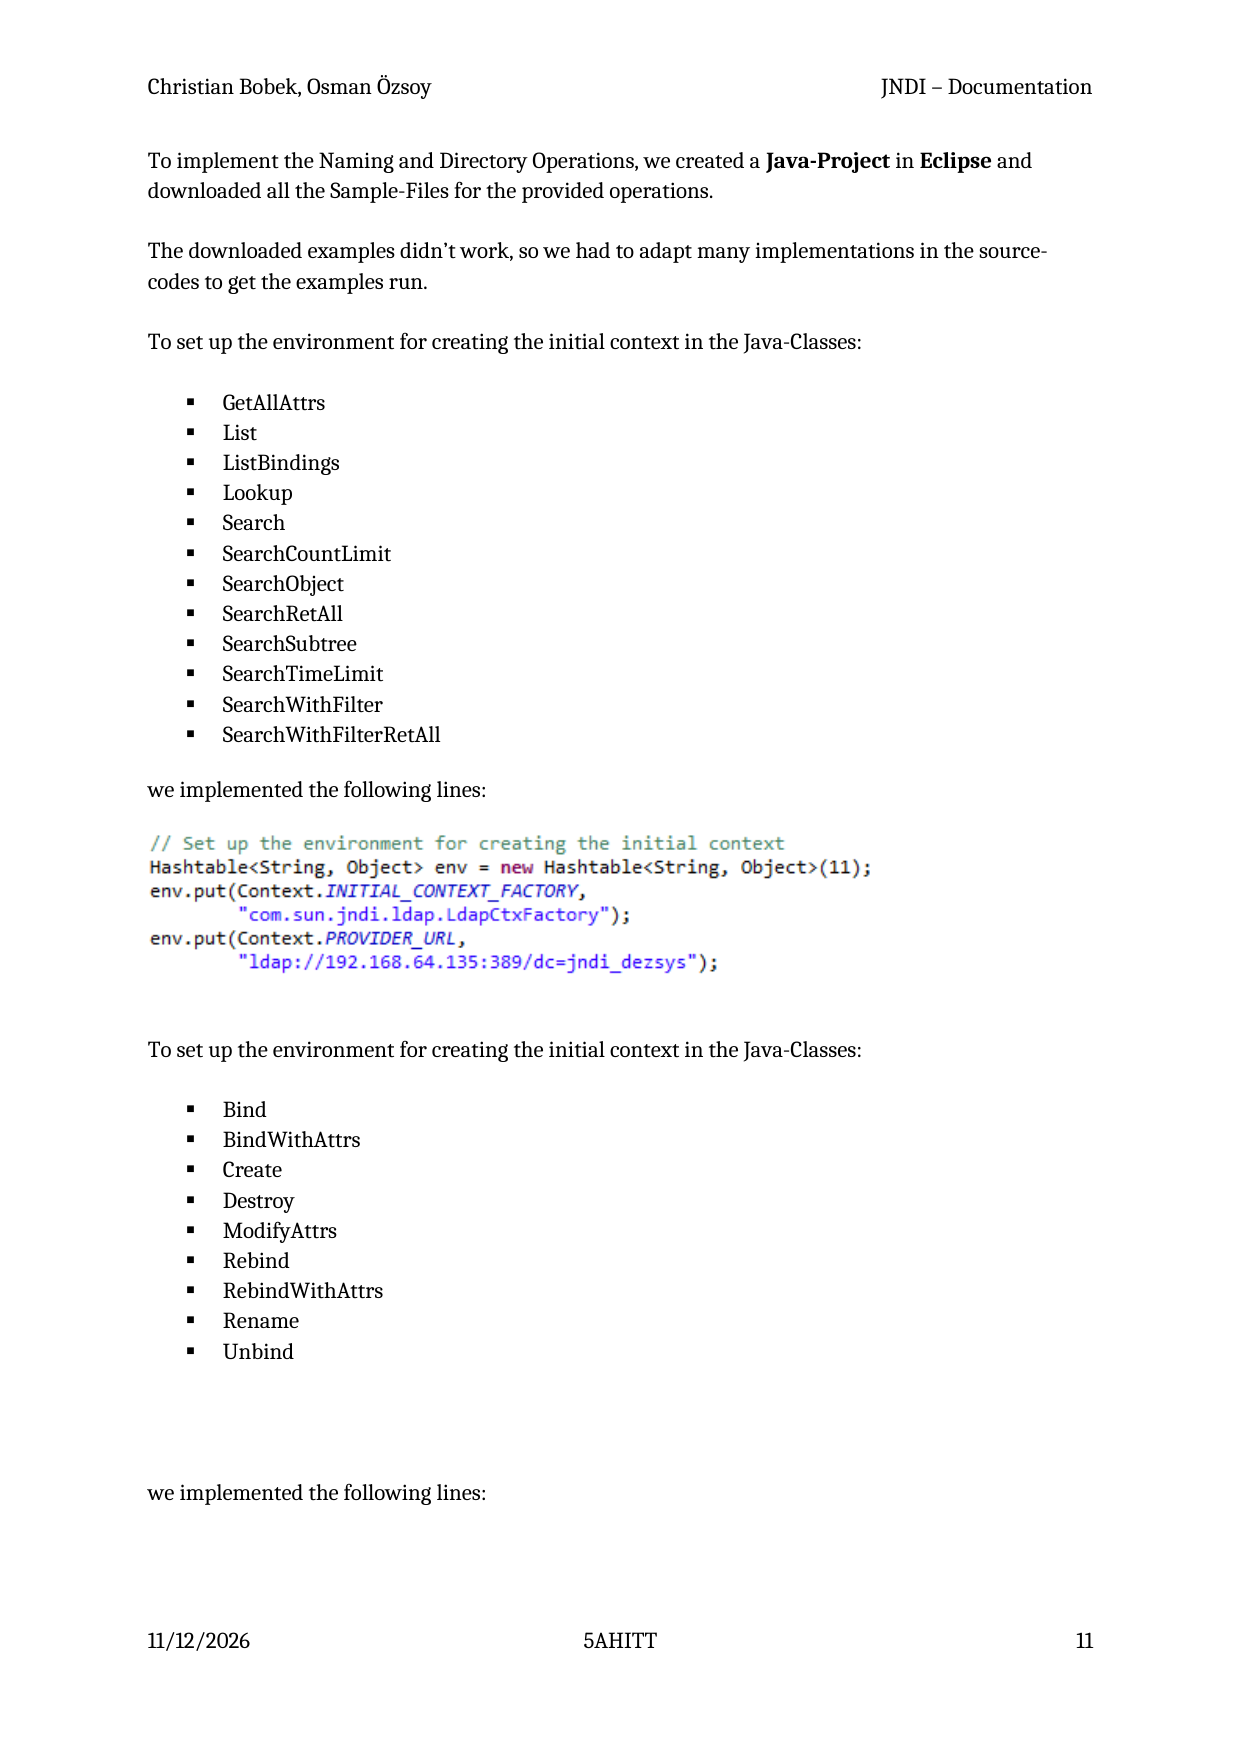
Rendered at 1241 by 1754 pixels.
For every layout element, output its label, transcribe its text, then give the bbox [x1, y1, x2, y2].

text we implemented the following lines: [148, 1480, 1093, 1506]
list ModifyAttrs [185, 1218, 1093, 1244]
text To set up the environment for creating the initial context in the Java-Classes: [148, 329, 1093, 355]
list SearchRetAll [185, 601, 1093, 627]
list SearchTimeLimit [185, 661, 1093, 687]
list RebindWithAttrs [185, 1278, 1093, 1304]
list Create [185, 1157, 1093, 1183]
list Lookup [185, 480, 1093, 506]
list Search [185, 510, 1093, 536]
list List [185, 419, 1093, 446]
text To set up the environment for creating the initial context in the Java-Classes: [148, 1036, 1093, 1063]
list SearchCountLimit [185, 540, 1093, 567]
list Destroy [185, 1187, 1093, 1214]
list Rename [185, 1308, 1093, 1334]
list SearchWithFilter [185, 691, 1093, 718]
picture [147, 832, 873, 978]
list SearchWithFilterRetAll [185, 722, 1093, 748]
list ListBindings [185, 450, 1093, 476]
list Unbind [185, 1338, 1093, 1365]
list Bind [185, 1097, 1093, 1123]
text we implemented the following lines: [148, 777, 1093, 803]
list SearchSubtree [185, 631, 1093, 657]
list Rebind [185, 1248, 1093, 1274]
list SearchObject [185, 571, 1093, 597]
text The downloaded examples didn’t work, so we had to adapt many implementations in the source-codes to get the examples run. [148, 238, 1093, 295]
list GetAllAttrs [185, 389, 1093, 416]
text To implement the Naming and Directory Operations, we created a Java-Project in Eclipse and downloaded all the Sample-Files for the provided operations. [148, 148, 1093, 204]
list BindWithAttrs [185, 1127, 1093, 1153]
